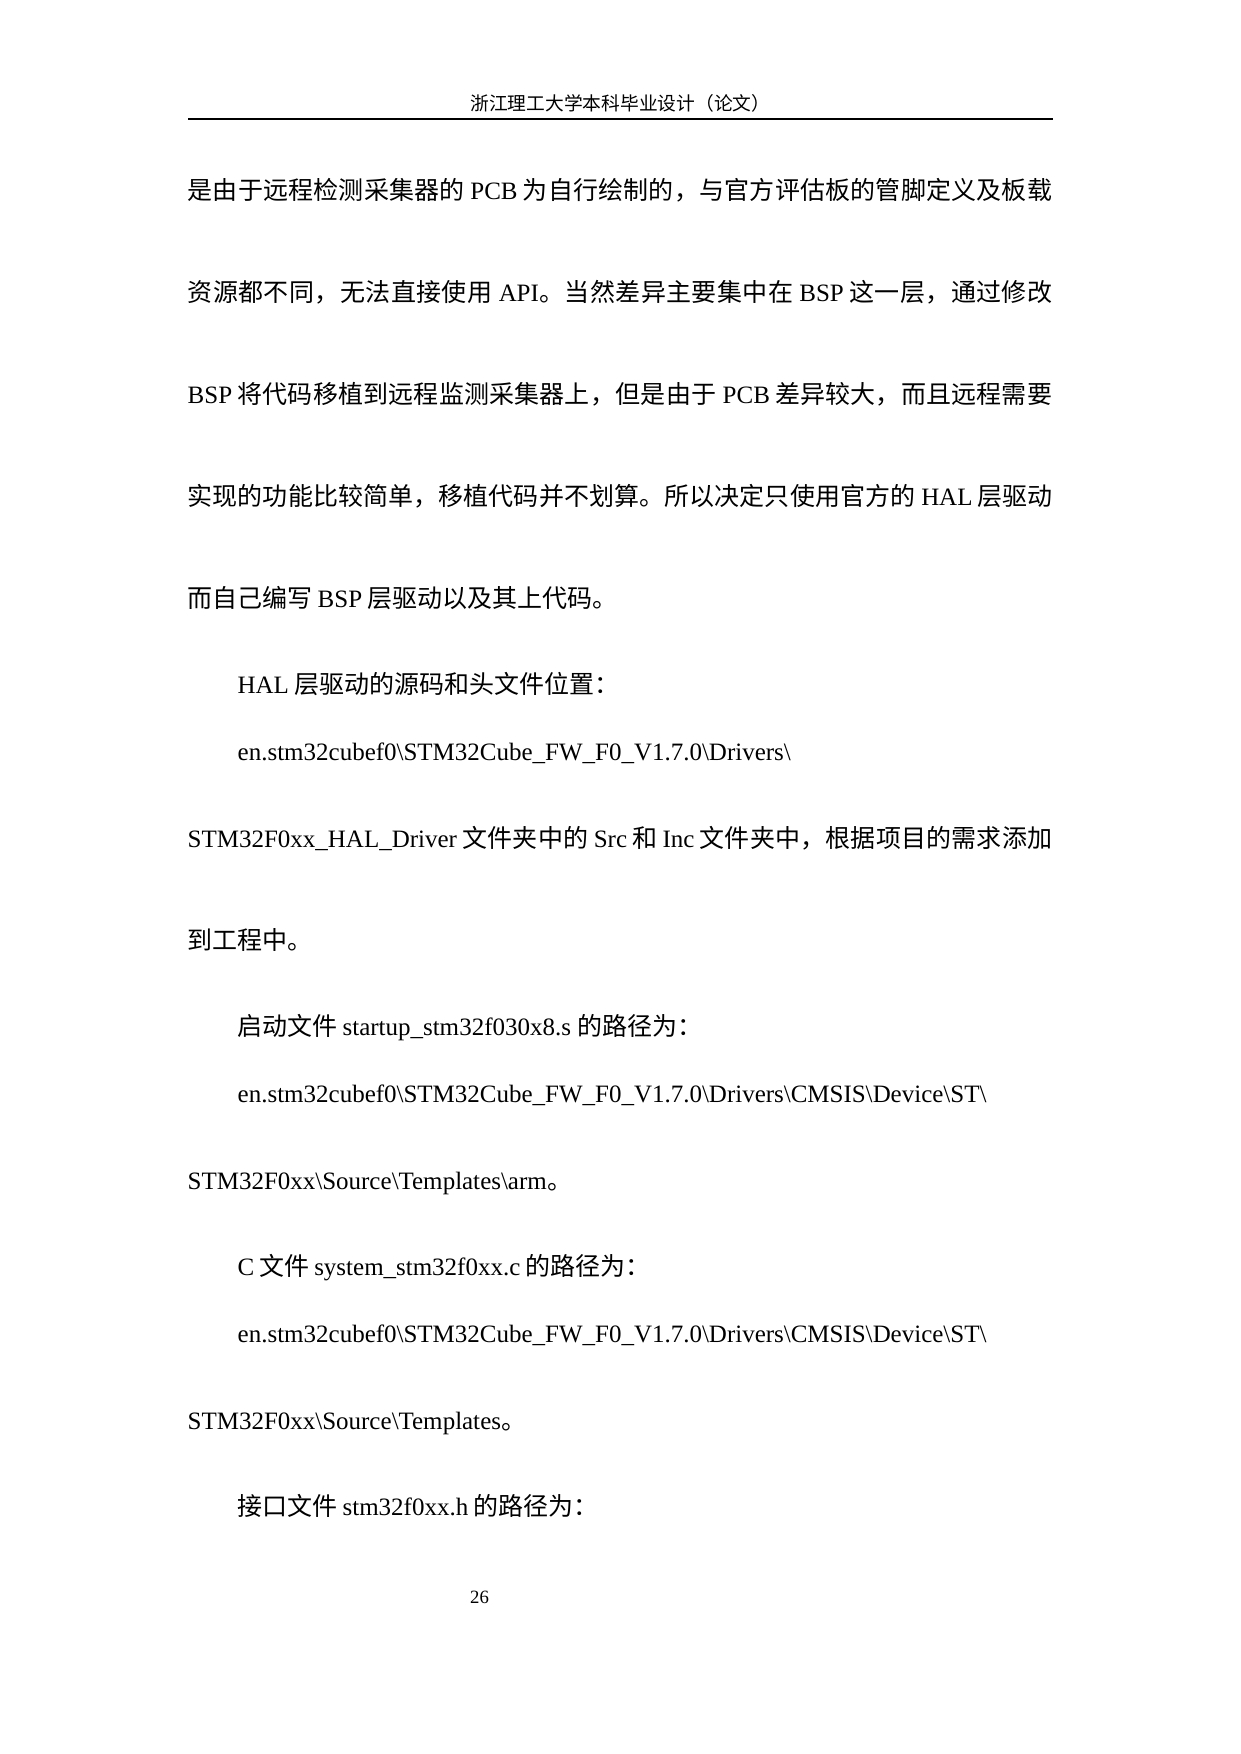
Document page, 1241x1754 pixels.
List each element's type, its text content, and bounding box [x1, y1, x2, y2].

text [187, 155, 1053, 630]
text HAL层驱动的源码和头文件位置： [187, 648, 1053, 716]
text en.stm32cubef0\STM32Cube_FW_F0_V1.7.0\Drivers\STM32F0xx_HAL_Driver文件夹中的Src和Inc文件夹中，根据项目的需求添加到工程中。 [187, 734, 1053, 972]
text en.stm32cubef0\STM32Cube_FW_F0_V1.7.0\Drivers\CMSIS\Device\ST\STM32F0xx\Source\Templates。 [187, 1316, 1053, 1452]
text 接口文件stm32f0xx.h的路径为： [187, 1470, 1053, 1538]
text en.stm32cubef0\STM32Cube_FW_F0_V1.7.0\Drivers\CMSIS\Device\ST\STM32F0xx\Source\Templates\arm。 [187, 1076, 1053, 1212]
text C文件system_stm32f0xx.c的路径为： [187, 1230, 1053, 1298]
text 启动文件startup_stm32f030x8.s 的路径为： [187, 990, 1053, 1058]
